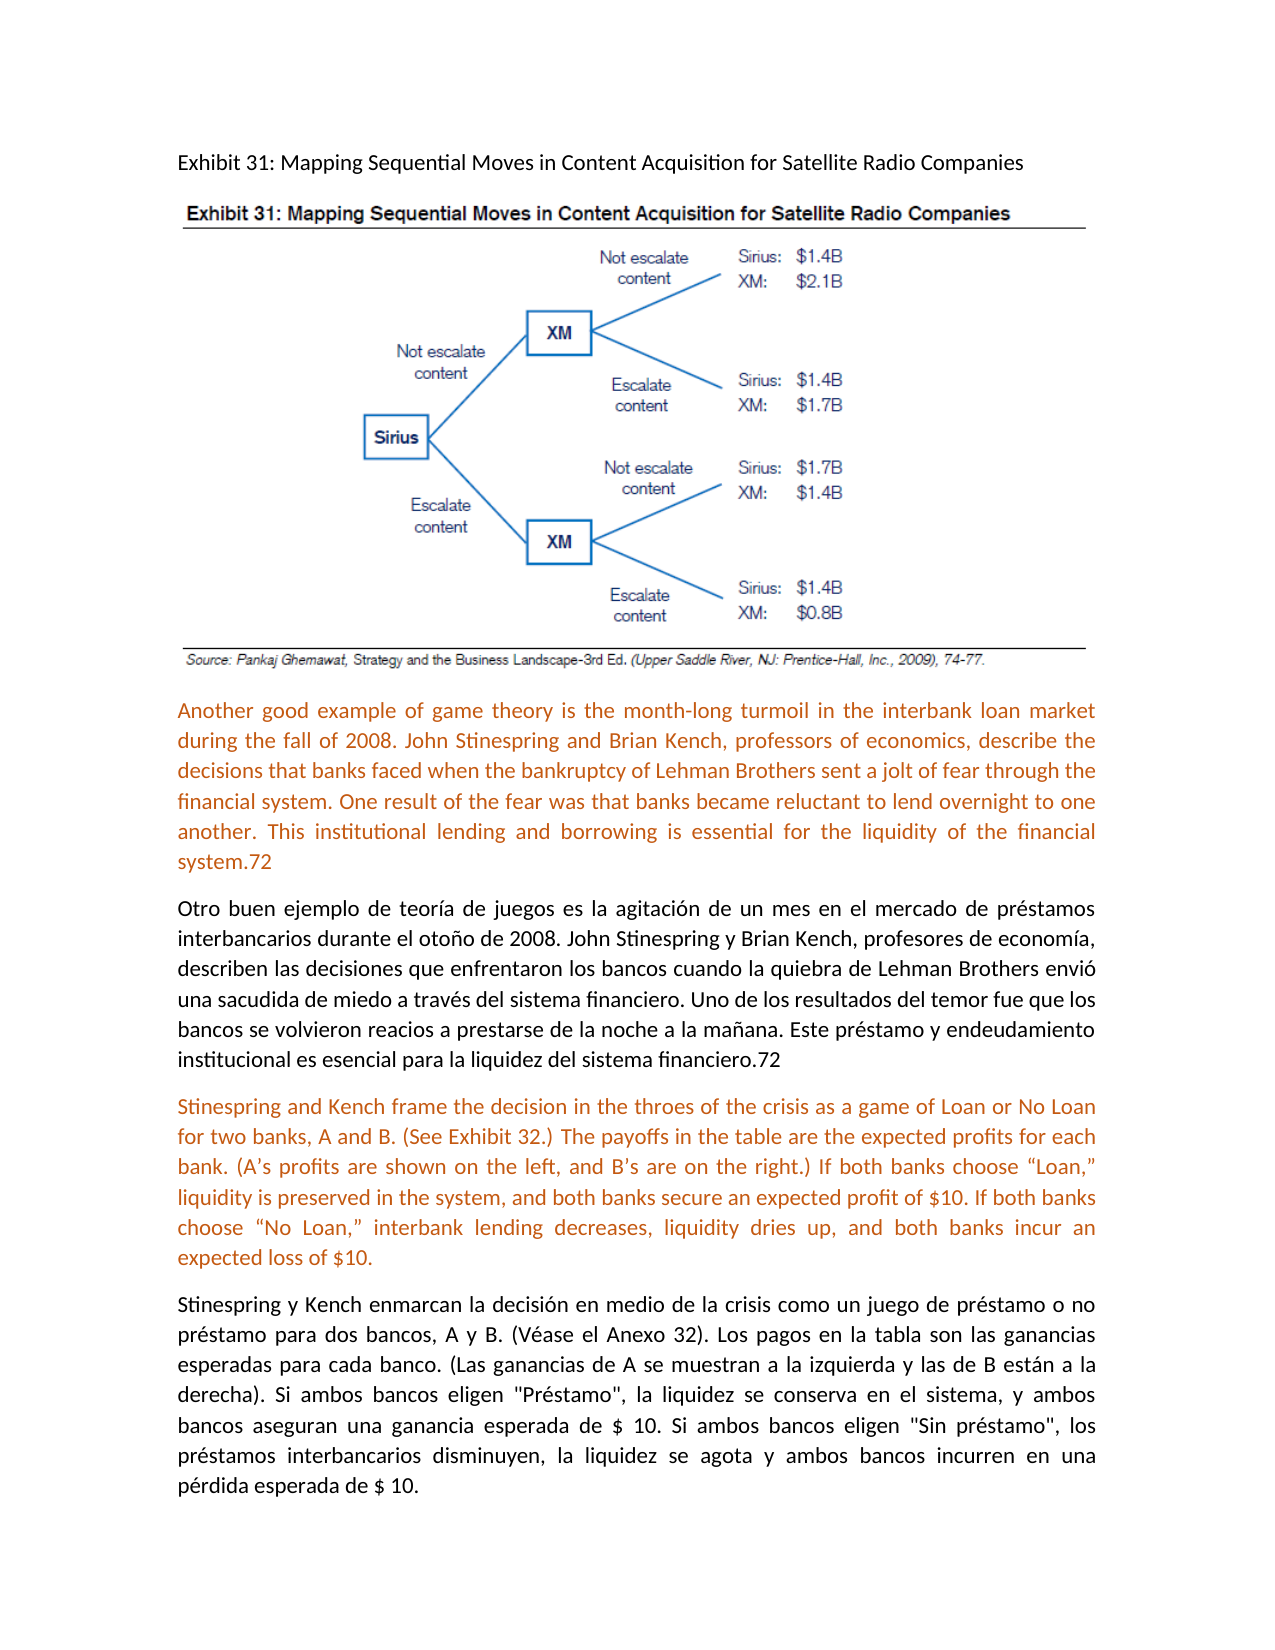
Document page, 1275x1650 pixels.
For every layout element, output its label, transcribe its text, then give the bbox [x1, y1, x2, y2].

text Stinespring y Kench enmarcan la decisión en medio de la crisis como un juego de préstamo o no préstamo para dos bancos, A y B. (Véase el Anexo 32). Los pagos en la tabla son las ganancias esperadas para cada banco. (Las ganancias de A se muestran a la izquierda y las de B están a la derecha). Si ambos bancos eligen "Préstamo", la liquidez se conserva en el sistema, y ambos bancos aseguran una ganancia esperada de $ 10. Si ambos bancos eligen "Sin préstamo", los préstamos interbancarios disminuyen, la liquidez se agota y ambos bancos incurren en una pérdida esperada de $ 10. [177, 1290, 1098, 1499]
text Stinespring and Kench frame the decision in the throes of the crisis as a game of Loan or No Loan for two banks, A and B. (See Exhibit 32.) The payoffs in the table are the expected profits for each bank. (A’s profits are shown on the left, and B’s are on the right.) If both banks choose “Loan,” liquidity is preserved in the system, and both banks secure an expected profit of $10. If both banks choose “No Loan,” interbank lending decreases, liquidity dries up, and both banks incur an expected loss of $10. [177, 1092, 1098, 1271]
picture [177, 194, 1098, 678]
text Otro buen ejemplo de teoría de juegos es la agitación de un mes en el mercado de préstamos interbancarios durante el otoño de 2008. John Stinespring y Brian Kench, profesores de economía, describen las decisiones que enfrentaron los bancos cuando la quiebra de Lehman Brothers envió una sacudida de miedo a través del sistema financiero. Uno de los resultados del temor fue que los bancos se volvieron reacios a prestarse de la noche a la mañana. Este préstamo y endeudamiento institucional es esencial para la liquidez del sistema financiero.72 [177, 894, 1098, 1073]
text Exhibit 31: Mapping Sequential Moves in Content Acquisition for Satellite Radio Companies [177, 148, 1098, 176]
text Another good example of game theory is the month-long turmoil in the interbank loan market during the fall of 2008. John Stinespring and Brian Kench, professors of economics, describe the decisions that banks faced when the bankruptcy of Lehman Brothers sent a jolt of fear through the financial system. One result of the fear was that banks became reluctant to lend overnight to one another. This institutional lending and borrowing is essential for the liquidity of the financial system.72 [177, 696, 1098, 875]
